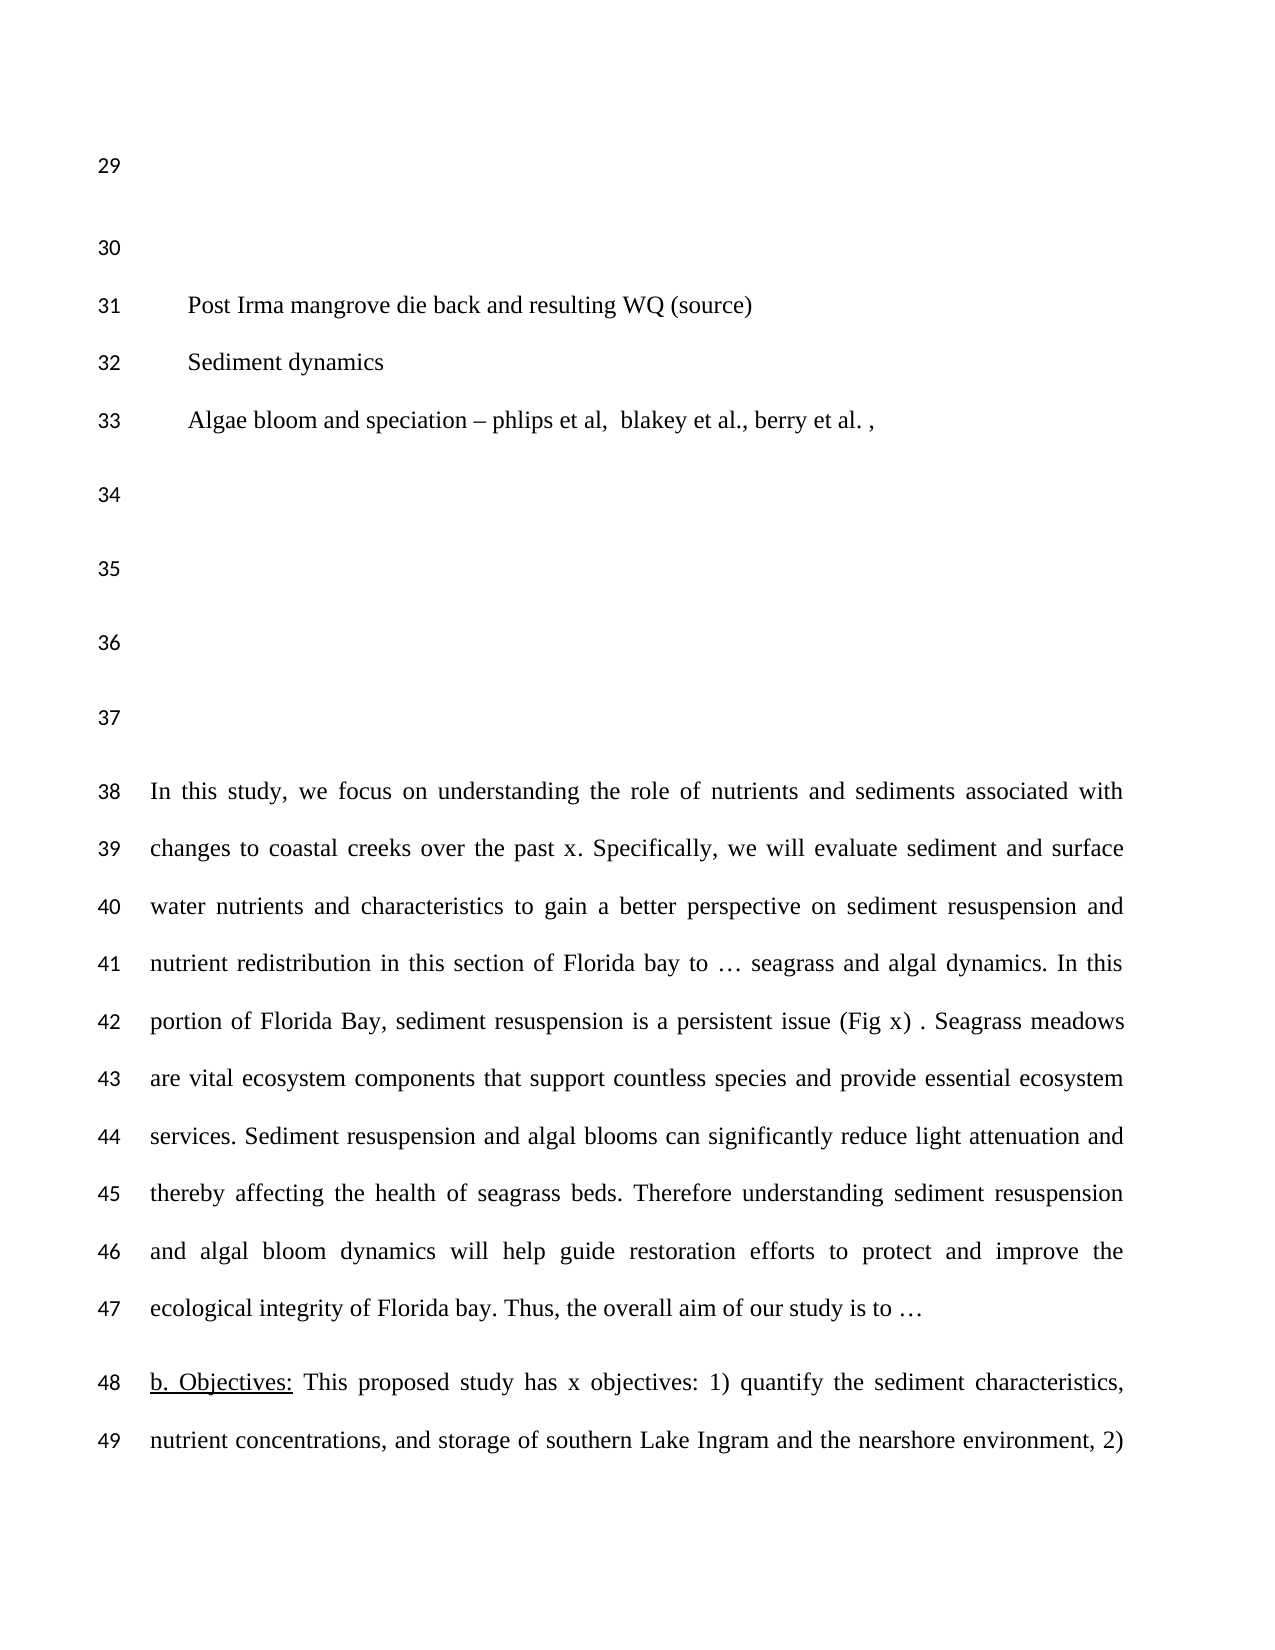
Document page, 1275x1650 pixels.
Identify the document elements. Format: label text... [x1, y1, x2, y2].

list Sediment dynamics [187, 347, 1125, 376]
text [150, 1367, 1125, 1454]
list Post Irma mangrove die back and resulting WQ (source) [187, 290, 1125, 319]
list Algae bloom and speciation – phlips et al, blakey et al., berry et al. , [187, 405, 1125, 434]
text In this study, we focus on understanding the role of nutrients and sediments associated with changes to coastal creeks over the past x. Specifically, we will evaluate sediment and surface water nutrients and characteristics to gain a better perspective on sediment resuspension and nutrient redistribution in this section of Florida bay to … seagrass and algal dynamics. In this portion of Florida Bay, sediment resuspension is a persistent issue (Fig x) . Seagrass meadows are vital ecosystem components that support countless species and provide essential ecosystem services. Sediment resuspension and algal blooms can significantly reduce light attenuation and thereby affecting the health of seagrass beds. Therefore understanding sediment resuspension and algal bloom dynamics will help guide restoration efforts to protect and improve the ecological integrity of Florida bay. Thus, the overall aim of our study is to … [150, 776, 1125, 1322]
